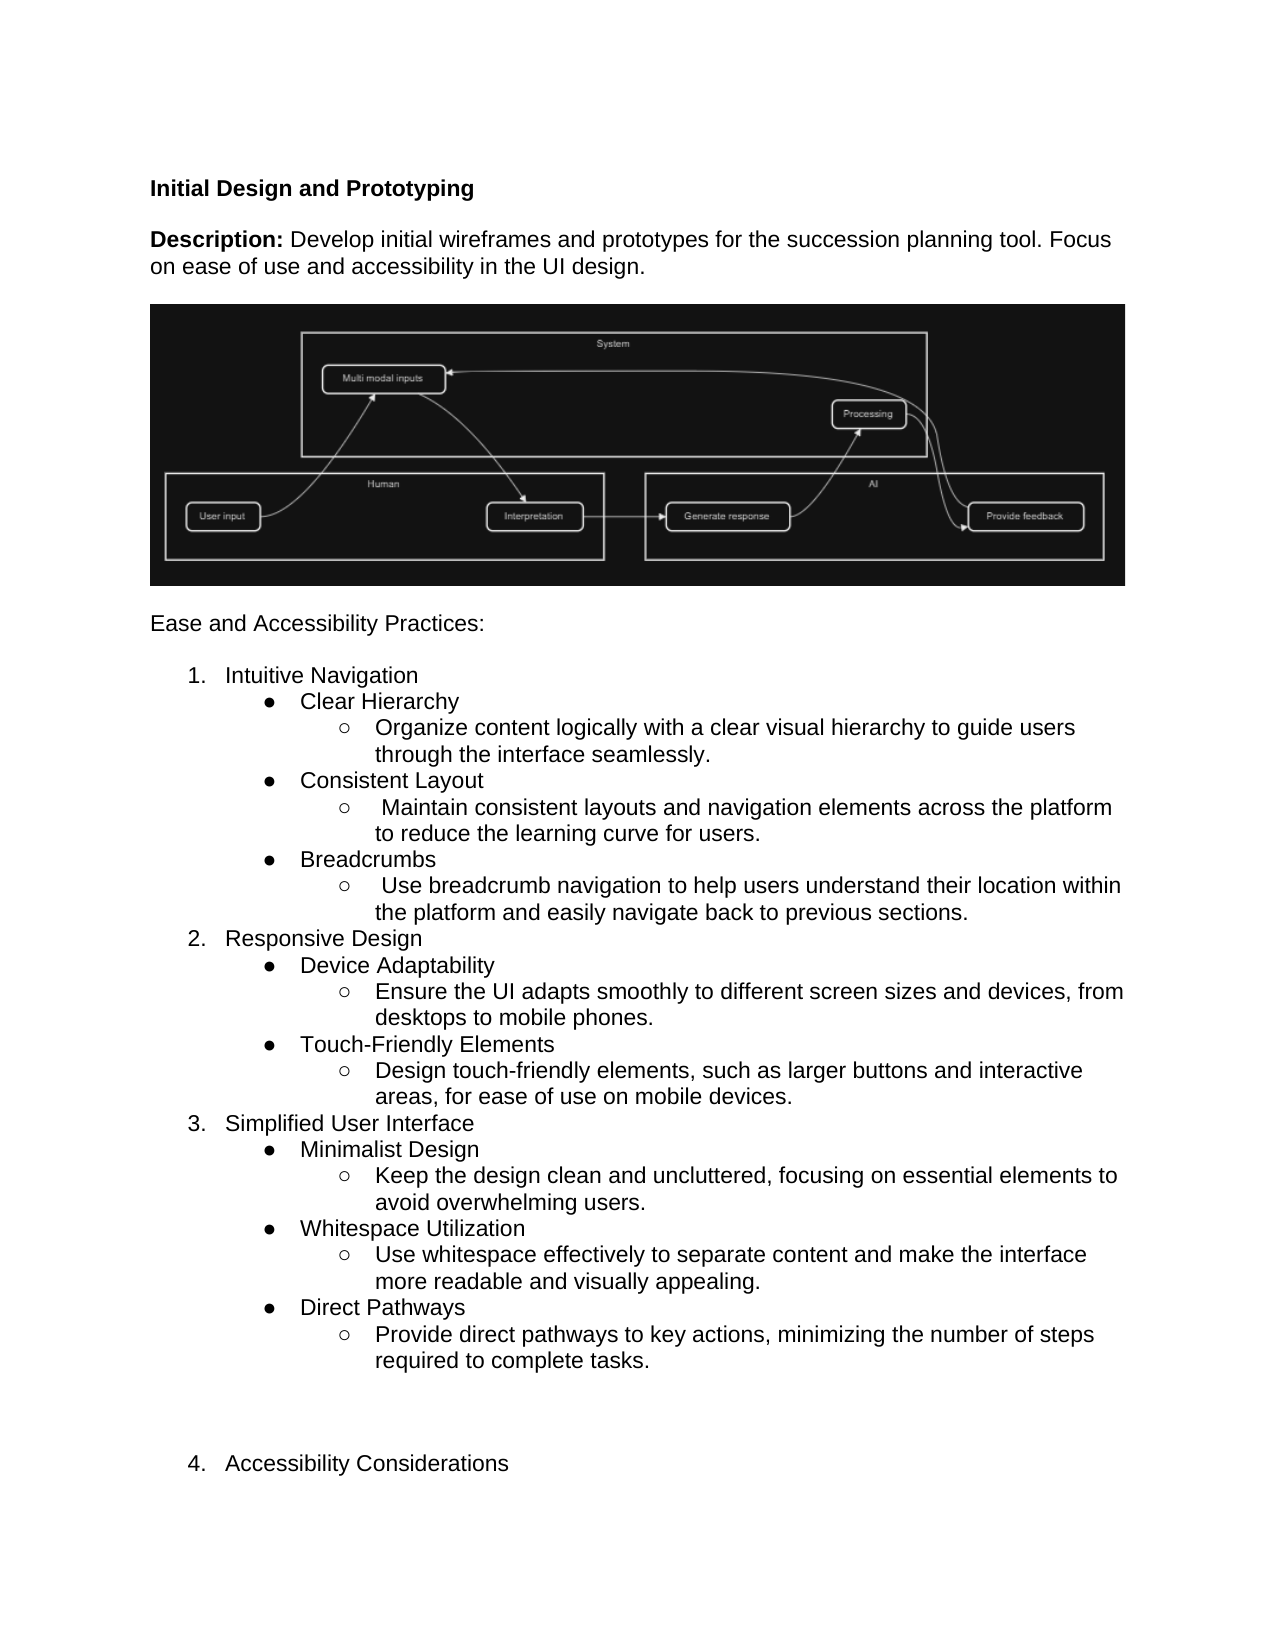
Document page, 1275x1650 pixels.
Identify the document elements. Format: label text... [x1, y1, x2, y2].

list Clear Hierarchy [262, 688, 1125, 714]
list Whitespace Utilization [262, 1215, 1125, 1241]
list Use whitespace effectively to separate content and make the interface more readable and visually appealing. [337, 1241, 1125, 1294]
picture [150, 304, 1125, 586]
list Responsive Design [187, 925, 1125, 952]
list Provide direct pathways to key actions, minimizing the number of steps required to complete tasks. [337, 1321, 1125, 1373]
text Ease and Accessibility Practices: [150, 610, 1125, 637]
list Consistent Layout [262, 767, 1125, 793]
list Accessibility Considerations [187, 1449, 1125, 1476]
list Ensure the UI adapts smoothly to different screen sizes and devices, from desktops to mobile phones. [337, 978, 1125, 1031]
list Keep the design clean and uncluttered, focusing on essential elements to avoid overwhelming users. [337, 1162, 1125, 1215]
list Minimalist Design [262, 1136, 1125, 1162]
list Maintain consistent layouts and navigation elements across the platform to reduce the learning curve for users. [337, 793, 1125, 846]
list Design touch-friendly elements, such as larger buttons and interactive areas, for ease of use on mobile devices. [337, 1057, 1125, 1110]
list Direct Pathways [262, 1294, 1125, 1321]
list Device Adaptability [262, 952, 1125, 978]
list Use breadcrumb navigation to help users understand their location within the platform and easily navigate back to previous sections. [337, 872, 1125, 925]
list Simplified User Interface [187, 1110, 1125, 1136]
list Breadcrumbs [262, 846, 1125, 872]
text Initial Design and Prototyping [150, 175, 1125, 201]
list Touch-Friendly Elements [262, 1031, 1125, 1057]
list Organize content logically with a clear visual hierarchy to guide users through the interface seamlessly. [337, 714, 1125, 767]
text Description: Develop initial wireframes and prototypes for the succession planning tool. Focus on ease of use and accessibility in the UI design. [150, 226, 1125, 279]
list Intuitive Navigation [187, 662, 1125, 688]
